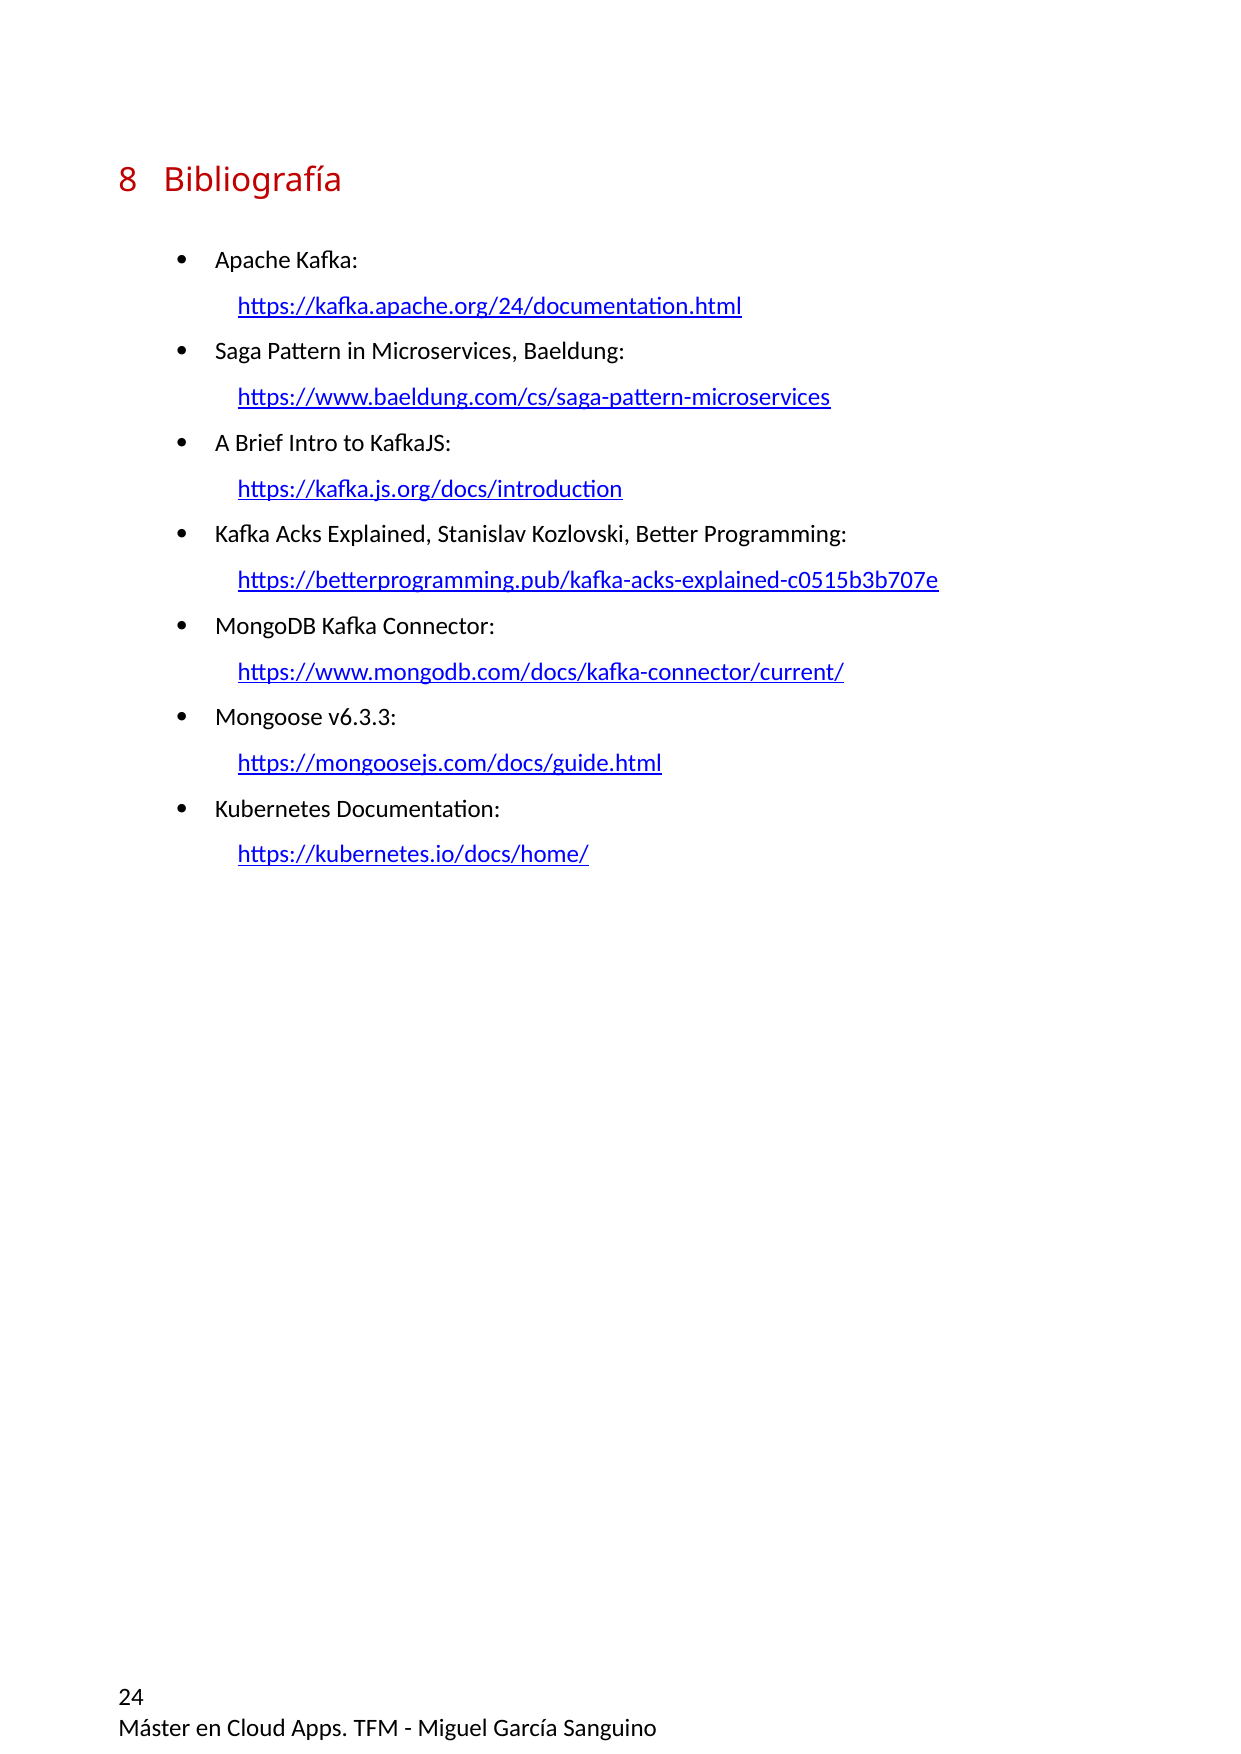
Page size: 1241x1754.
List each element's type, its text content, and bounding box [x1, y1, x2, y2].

list A Brief Intro to KafkaJS: [177, 427, 1122, 457]
list https://kubernetes.io/docs/home/ [215, 838, 1122, 869]
list https://www.baeldung.com/cs/saga-pattern-microservices [215, 381, 1122, 412]
subtitle Bibliografía [118, 156, 1122, 201]
list https://kafka.js.org/docs/introduction [215, 473, 1122, 503]
list https://betterprogramming.pub/kafka-acks-explained-c0515b3b707e [215, 564, 1122, 595]
list Kubernetes Documentation: [177, 793, 1122, 823]
list https://kafka.apache.org/24/documentation.html [215, 290, 1122, 320]
list Mongoose v6.3.3: [177, 701, 1122, 732]
list https://mongoosejs.com/docs/guide.html [215, 747, 1122, 778]
list MongoDB Kafka Connector: [177, 610, 1122, 640]
list Kafka Acks Explained, Stanislav Kozlovski, Better Programming: [177, 518, 1122, 549]
list Apache Kafka: [177, 244, 1122, 274]
list Saga Pattern in Microservices, Baeldung: [177, 336, 1122, 366]
list https://www.mongodb.com/docs/kafka-connector/current/ [215, 656, 1122, 686]
